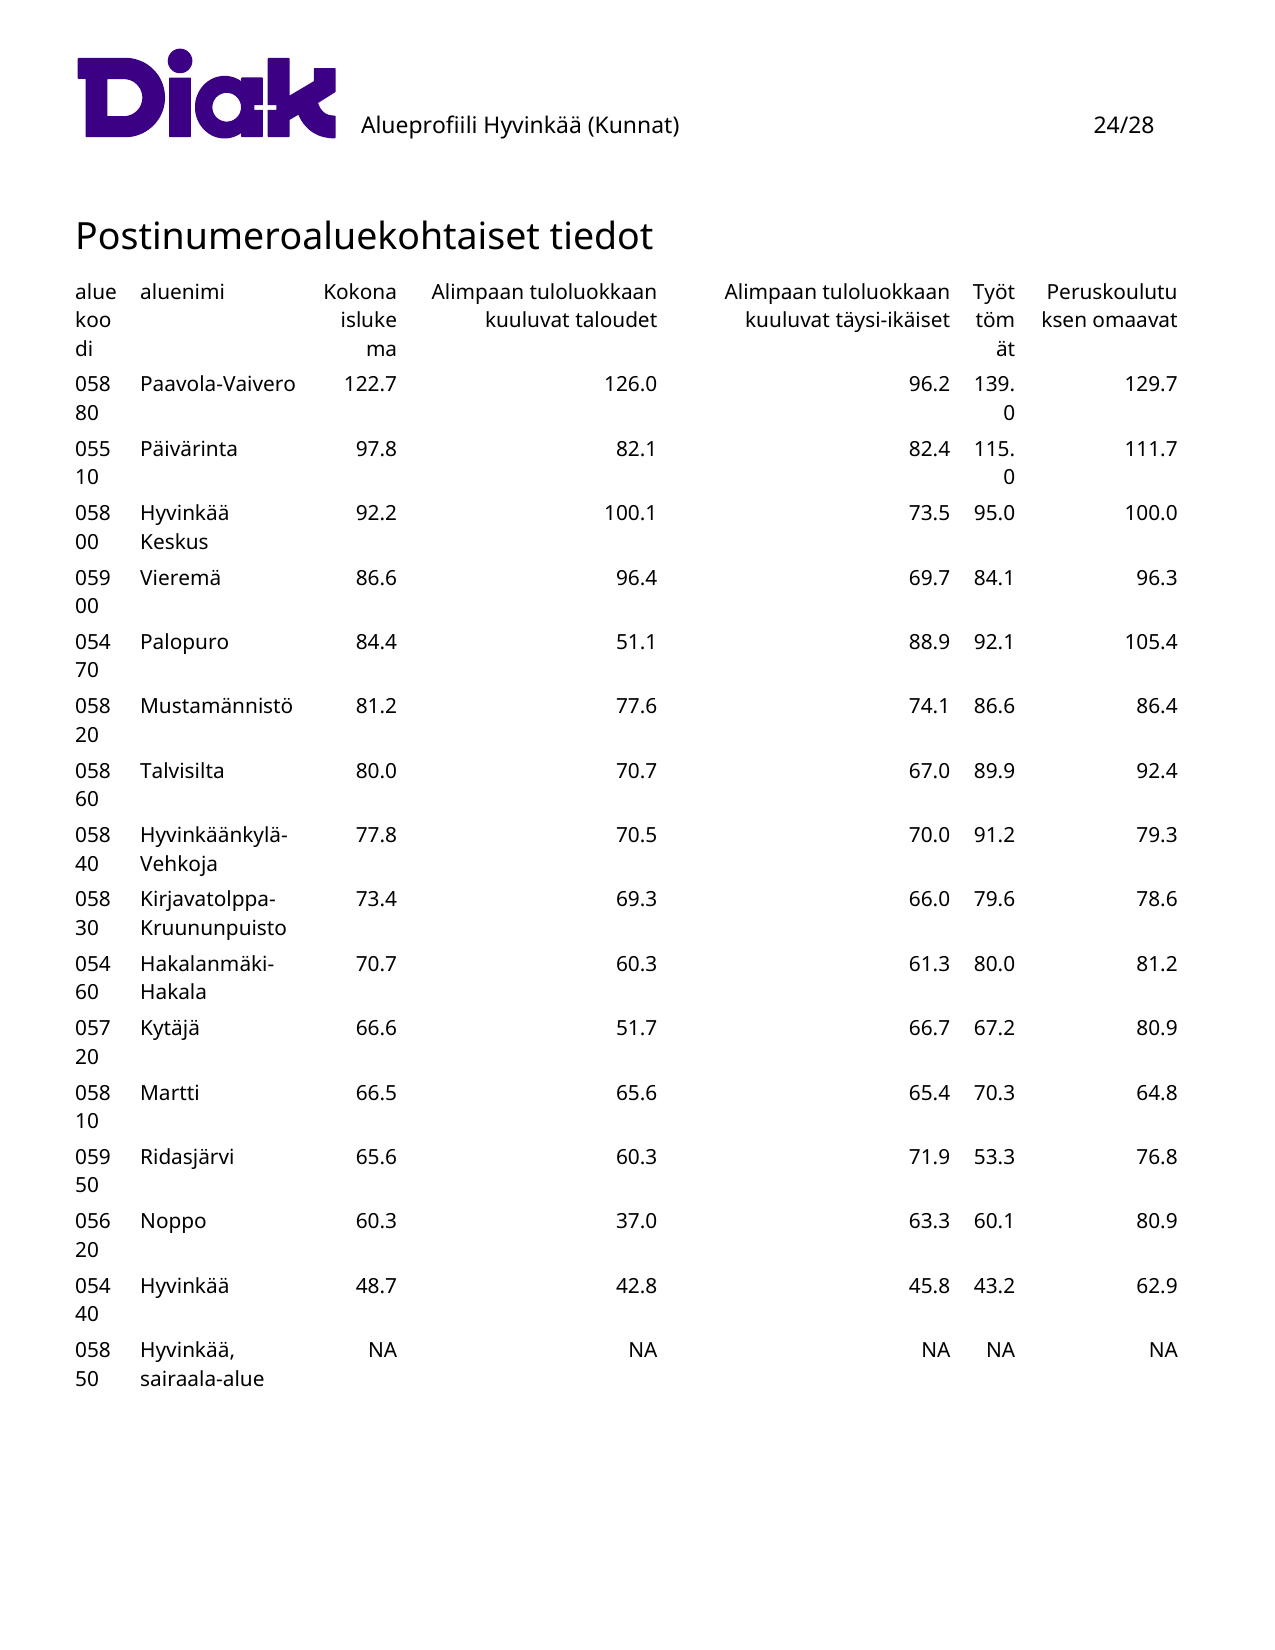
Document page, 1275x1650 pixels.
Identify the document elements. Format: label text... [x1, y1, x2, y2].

table_cell 05460 [64, 945, 129, 1009]
table_cell 74.1 [668, 688, 961, 752]
table_cell 92.4 [1026, 752, 1189, 816]
table_cell 05440 [64, 1267, 129, 1331]
table_cell 05720 [64, 1010, 129, 1074]
table_cell 139.0 [961, 366, 1026, 430]
subtitle Postinumeroaluekohtaiset tiedot [75, 209, 1200, 261]
table_cell 51.1 [408, 623, 668, 688]
table_cell 43.2 [961, 1267, 1026, 1331]
table_cell 81.2 [1026, 945, 1189, 1009]
table_cell Hyvinkää Keskus [129, 495, 311, 559]
table_cell 100.0 [1026, 495, 1189, 559]
table_cell 105.4 [1026, 623, 1189, 688]
table_cell 70.7 [311, 945, 408, 1009]
table_cell 05830 [64, 881, 129, 945]
table_cell 60.3 [311, 1203, 408, 1267]
table_cell 96.2 [668, 366, 961, 430]
table_cell 92.1 [961, 623, 1026, 688]
table_cell 61.3 [668, 945, 961, 1009]
table_cell 126.0 [408, 366, 668, 430]
table_cell 42.8 [408, 1267, 668, 1331]
table_cell 80.0 [311, 752, 408, 816]
table_cell 77.8 [311, 816, 408, 881]
table_cell 80.9 [1026, 1010, 1189, 1074]
table_header aluenimi [129, 273, 311, 366]
table_cell 66.7 [668, 1010, 961, 1074]
table_cell 71.9 [668, 1138, 961, 1203]
table_cell 70.0 [668, 816, 961, 881]
table_cell 70.5 [408, 816, 668, 881]
table_header Kokonaislukema [311, 273, 408, 366]
table_header Alimpaan tuloluokkaan kuuluvat taloudet [408, 273, 668, 366]
table_cell 48.7 [311, 1267, 408, 1331]
table_cell 66.5 [311, 1074, 408, 1138]
table_cell 67.0 [668, 752, 961, 816]
table_cell 05510 [64, 430, 129, 494]
table_cell Paavola-Vaivero [129, 366, 311, 430]
table_cell 60.3 [408, 945, 668, 1009]
table_cell Kirjavatolppa-Kruununpuisto [129, 881, 311, 945]
table_cell 100.1 [408, 495, 668, 559]
table_cell 63.3 [668, 1203, 961, 1267]
table_cell 62.9 [1026, 1267, 1189, 1331]
table_cell 84.4 [311, 623, 408, 688]
table_cell 82.4 [668, 430, 961, 494]
table_header Työttömät [961, 273, 1026, 366]
table_cell NA [1026, 1331, 1189, 1396]
table_cell 78.6 [1026, 881, 1189, 945]
table_cell NA [668, 1331, 961, 1396]
table_cell 86.4 [1026, 688, 1189, 752]
table_cell 05820 [64, 688, 129, 752]
table_cell NA [961, 1331, 1026, 1396]
table_cell Talvisilta [129, 752, 311, 816]
table_cell Palopuro [129, 623, 311, 688]
table_cell 05860 [64, 752, 129, 816]
table_cell 82.1 [408, 430, 668, 494]
table_cell NA [311, 1331, 408, 1396]
table_cell 66.0 [668, 881, 961, 945]
table_cell 51.7 [408, 1010, 668, 1074]
table_cell Ridasjärvi [129, 1138, 311, 1203]
table_cell 05620 [64, 1203, 129, 1267]
table_cell Martti [129, 1074, 311, 1138]
table_cell 111.7 [1026, 430, 1189, 494]
table_cell Hyvinkää, sairaala-alue [129, 1331, 311, 1396]
table_cell 67.2 [961, 1010, 1026, 1074]
table_cell 86.6 [311, 559, 408, 623]
table_cell Kytäjä [129, 1010, 311, 1074]
table_cell 70.3 [961, 1074, 1026, 1138]
table_cell 81.2 [311, 688, 408, 752]
table_cell 05850 [64, 1331, 129, 1396]
table_cell 76.8 [1026, 1138, 1189, 1203]
table_cell Noppo [129, 1203, 311, 1267]
table_cell 53.3 [961, 1138, 1026, 1203]
table_cell 65.4 [668, 1074, 961, 1138]
table_cell Mustamännistö [129, 688, 311, 752]
table_cell 69.3 [408, 881, 668, 945]
table_cell 60.1 [961, 1203, 1026, 1267]
table_cell 96.4 [408, 559, 668, 623]
table_cell 65.6 [311, 1138, 408, 1203]
table_cell 95.0 [961, 495, 1026, 559]
table_header Alimpaan tuloluokkaan kuuluvat täysi-ikäiset [668, 273, 961, 366]
table_cell 79.6 [961, 881, 1026, 945]
table_cell 45.8 [668, 1267, 961, 1331]
table_cell 115.0 [961, 430, 1026, 494]
table_cell 77.6 [408, 688, 668, 752]
table_cell 73.4 [311, 881, 408, 945]
table_header aluekoodi [64, 273, 129, 366]
table_cell 84.1 [961, 559, 1026, 623]
table_cell 05900 [64, 559, 129, 623]
table_cell 05470 [64, 623, 129, 688]
table_header Peruskoulutuksen omaavat [1026, 273, 1189, 366]
table_cell 60.3 [408, 1138, 668, 1203]
table_cell Hyvinkäänkylä-Vehkoja [129, 816, 311, 881]
table_cell 66.6 [311, 1010, 408, 1074]
table_cell 80.9 [1026, 1203, 1189, 1267]
table_cell 129.7 [1026, 366, 1189, 430]
table_cell Hyvinkää [129, 1267, 311, 1331]
table_cell 05950 [64, 1138, 129, 1203]
table_cell 91.2 [961, 816, 1026, 881]
table_cell 69.7 [668, 559, 961, 623]
table_cell 96.3 [1026, 559, 1189, 623]
table_cell 79.3 [1026, 816, 1189, 881]
table_cell 80.0 [961, 945, 1026, 1009]
table_cell 05800 [64, 495, 129, 559]
table_cell 64.8 [1026, 1074, 1189, 1138]
table_cell 05840 [64, 816, 129, 881]
table_cell 05810 [64, 1074, 129, 1138]
table_cell 37.0 [408, 1203, 668, 1267]
table_cell 97.8 [311, 430, 408, 494]
table_cell 86.6 [961, 688, 1026, 752]
table_cell NA [408, 1331, 668, 1396]
table_cell Hakalanmäki-Hakala [129, 945, 311, 1009]
table_cell 88.9 [668, 623, 961, 688]
table_cell 05880 [64, 366, 129, 430]
table_cell Päivärinta [129, 430, 311, 494]
table_cell 70.7 [408, 752, 668, 816]
table_cell 65.6 [408, 1074, 668, 1138]
table_cell 89.9 [961, 752, 1026, 816]
table_cell Vieremä [129, 559, 311, 623]
table_cell 73.5 [668, 495, 961, 559]
table_cell 92.2 [311, 495, 408, 559]
table_cell 122.7 [311, 366, 408, 430]
